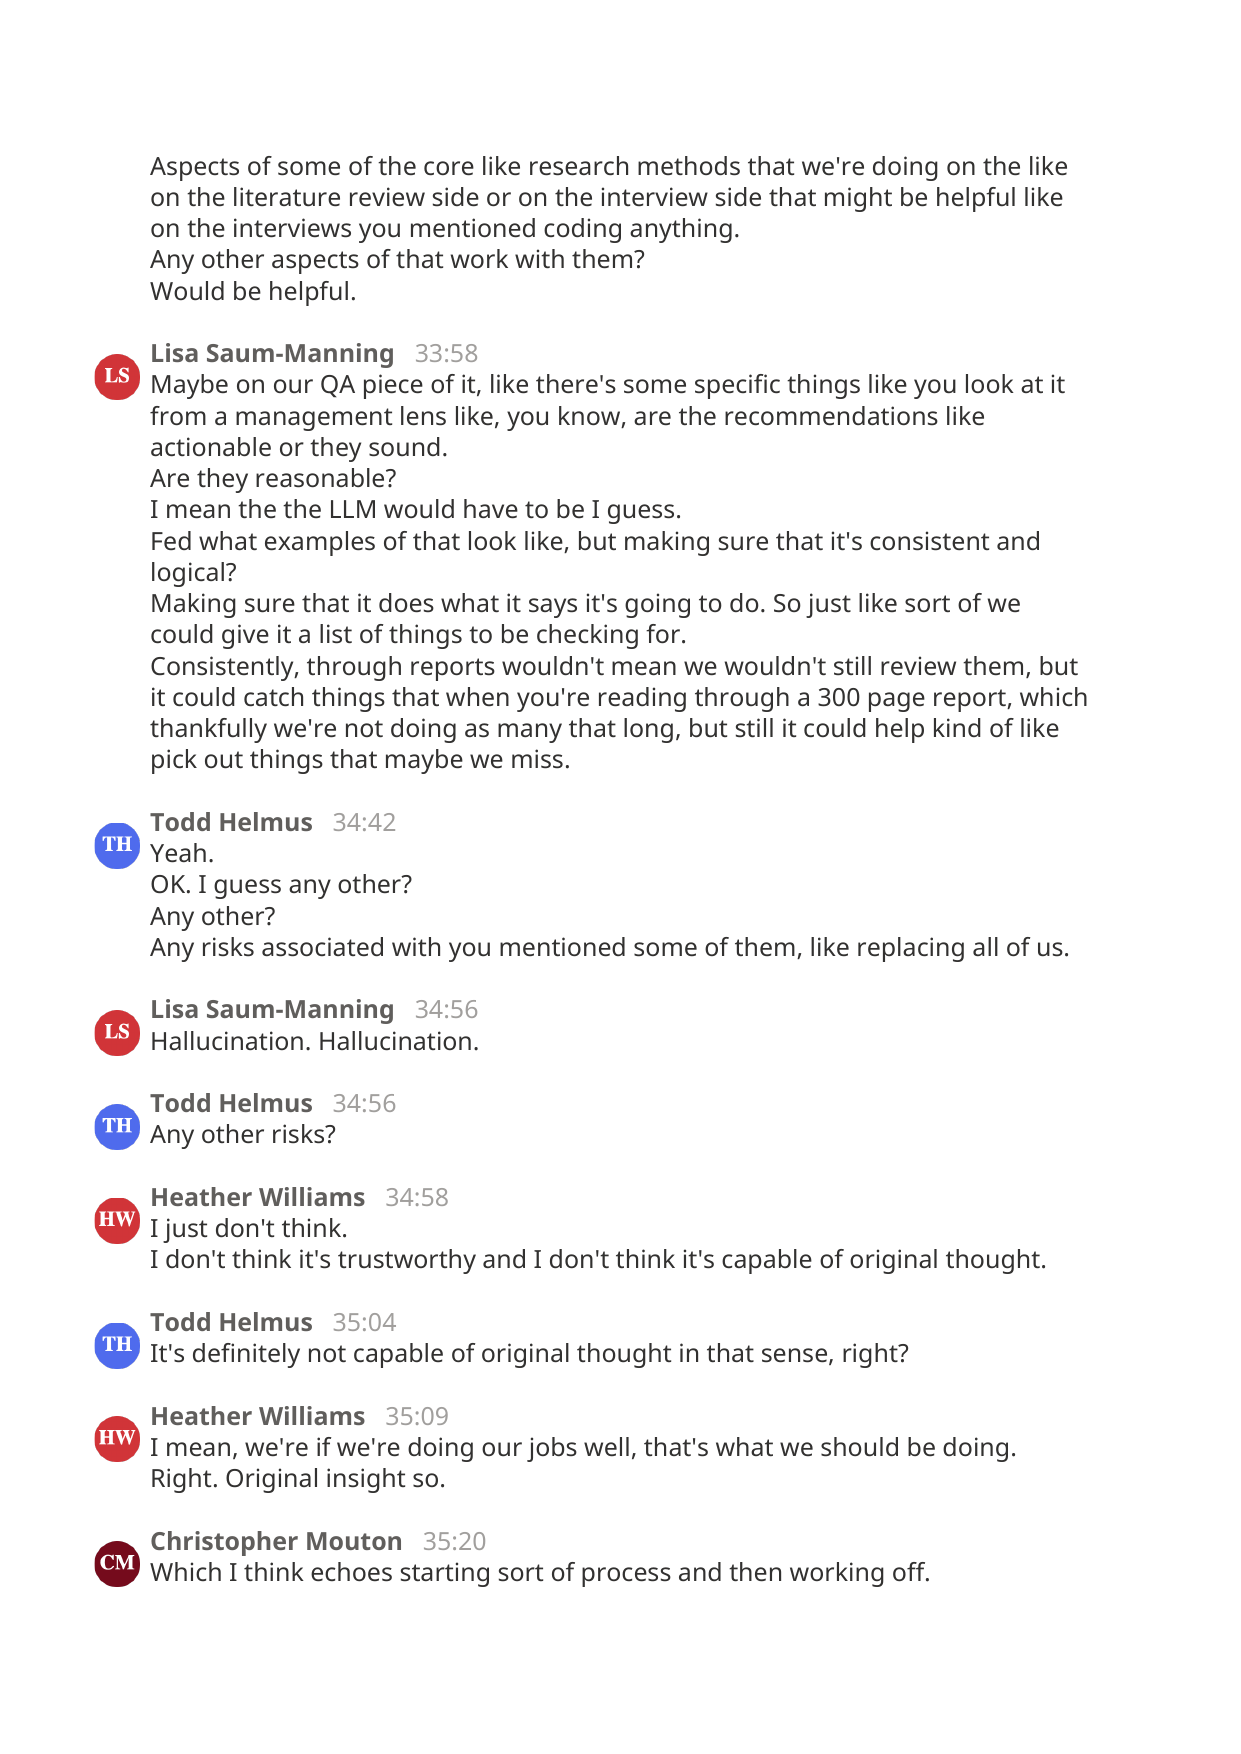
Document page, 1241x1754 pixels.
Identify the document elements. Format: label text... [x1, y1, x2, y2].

text Todd Helmus 34:42 Yeah. OK. I guess any other? Any other? Any risks associated with you mentioned some of them, like replacing all of us. [150, 775, 1090, 962]
text Heather Williams 34:58 I just don't think. I don't think it's trustworthy and I don't think it's capable of original thought. [150, 1150, 1090, 1275]
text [150, 1494, 1090, 1587]
picture [94, 1323, 140, 1369]
picture [94, 1541, 140, 1587]
text Heather Williams 35:09 I mean, we're if we're doing our jobs well, that's what we should be doing. Right. Original insight so. [150, 1369, 1090, 1494]
picture [94, 1104, 140, 1150]
picture [94, 823, 140, 869]
text Lisa Saum-Manning 34:56 Hallucination. Hallucination. [150, 962, 1090, 1056]
text Lisa Saum-Manning 33:58 Maybe on our QA piece of it, like there's some specific things like you look at it from a management lens like, you know, are the recommendations like actionable or they sound. Are they reasonable? I mean the the LLM would have to be I guess. Fed what examples of that look like, but making sure that it's consistent and logical? Making sure that it does what it says it's going to do. So just like sort of we could give it a list of things to be checking for. Consistently, through reports wouldn't mean we wouldn't still review them, but it could catch things that when you're reading through a 300 page report, which thankfully we're not doing as many that long, but still it could help kind of like pick out things that maybe we miss. [150, 306, 1090, 775]
picture [94, 354, 140, 400]
text Todd Helmus 34:56 Any other risks? [150, 1056, 1090, 1150]
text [150, 150, 1090, 306]
picture [94, 1198, 140, 1244]
text Todd Helmus 35:04 It's definitely not capable of original thought in that sense, right? [150, 1275, 1090, 1369]
picture [94, 1010, 140, 1056]
picture [94, 1416, 140, 1462]
